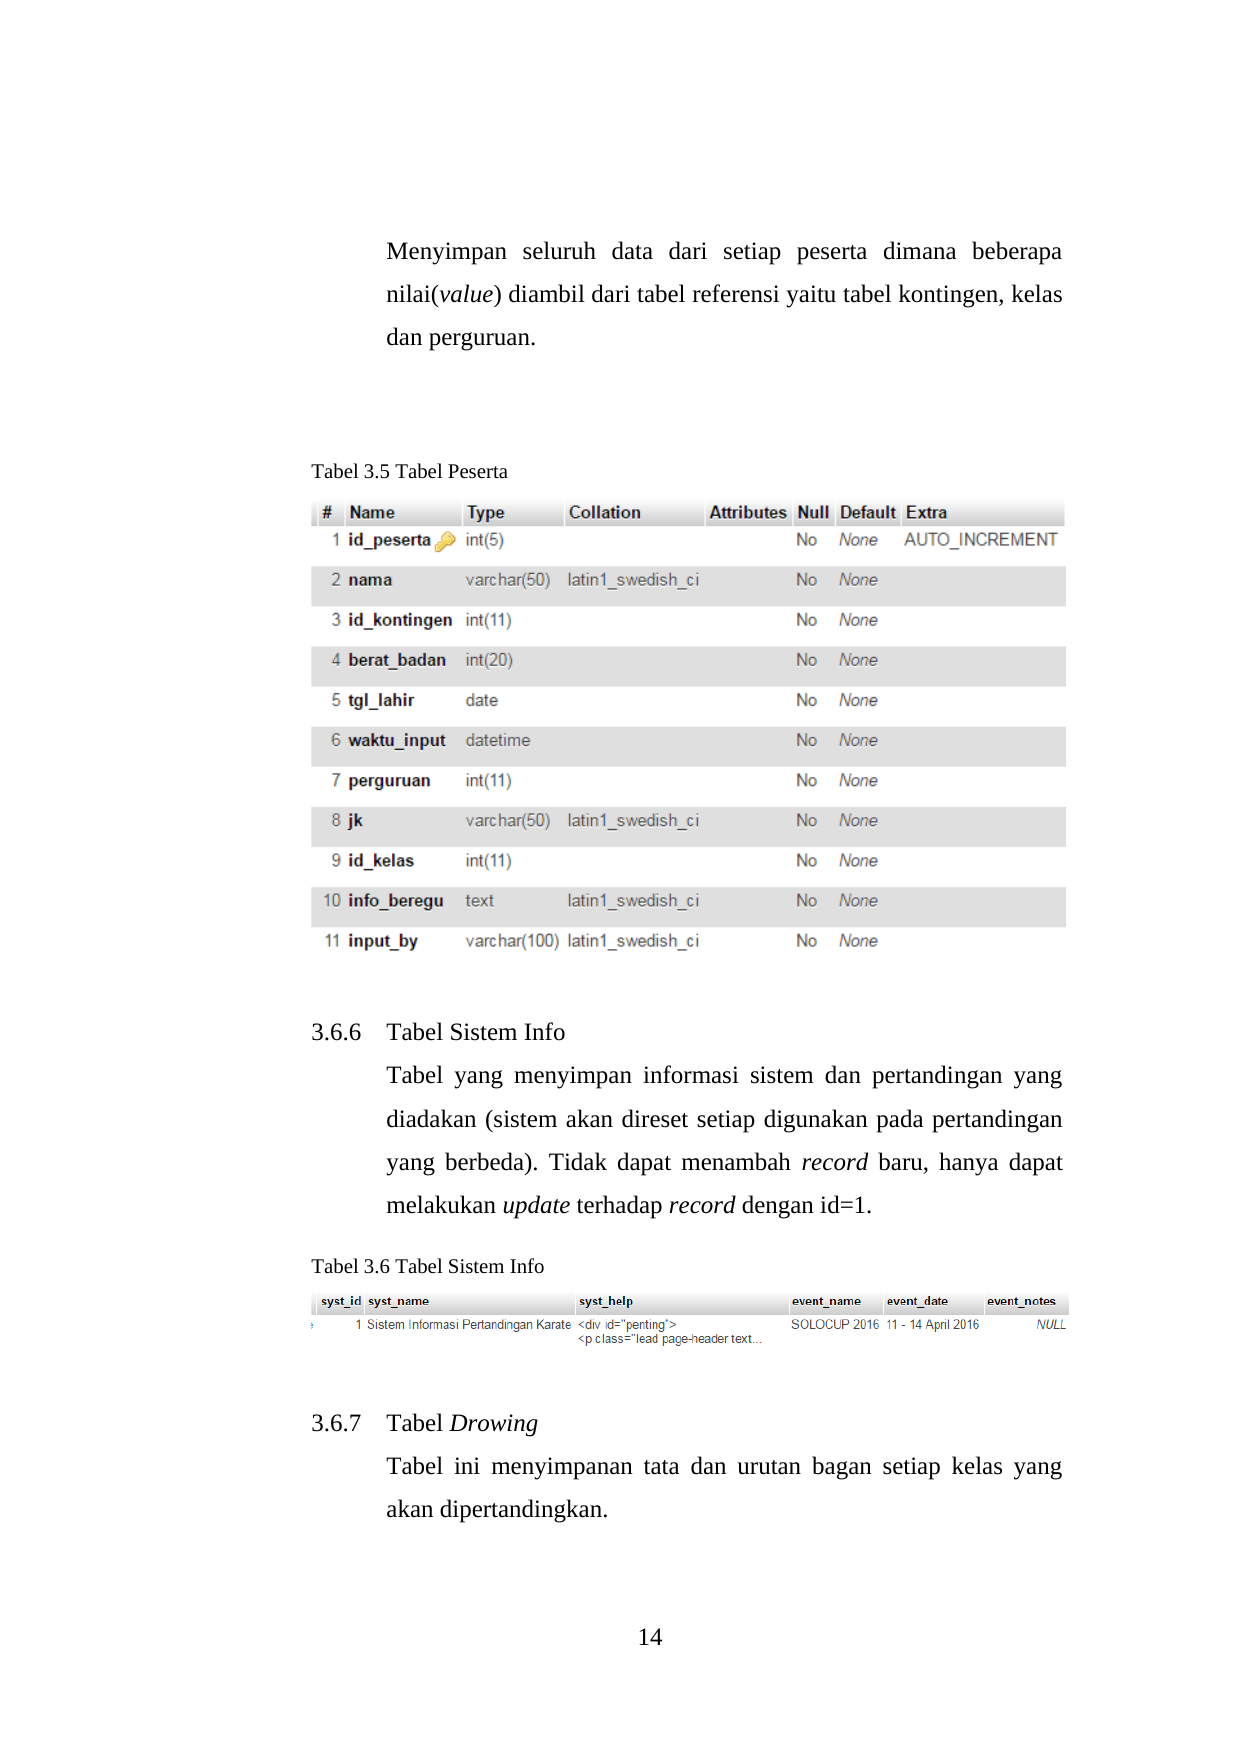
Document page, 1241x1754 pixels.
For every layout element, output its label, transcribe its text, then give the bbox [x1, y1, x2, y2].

text Tabel 3.5 Tabel Peserta [311, 458, 1063, 483]
text Tabel 3.6 Tabel Sistem Info [311, 1254, 1063, 1278]
list Tabel ini menyimpanan tata dan urutan bagan setiap kelas yang akan dipertandingkan. [386, 1451, 1063, 1523]
list Tabel yang menyimpan informasi sistem dan pertandingan yang diadakan (sistem akan direset setiap digunakan pada pertandingan yang berbeda). Tidak dapat menambah record baru, hanya dapat melakukan update terhadap record dengan id=1. [386, 1061, 1063, 1219]
list Tabel Sistem Info [311, 1017, 1063, 1046]
picture [311, 494, 1066, 961]
list Menyimpan seluruh data dari setiap peserta dimana beberapa nilai(value) diambil dari tabel referensi yaitu tabel kontingen, kelas dan perguruan. [386, 236, 1063, 351]
picture [311, 1290, 1074, 1351]
list Tabel Drowing [311, 1408, 1063, 1437]
